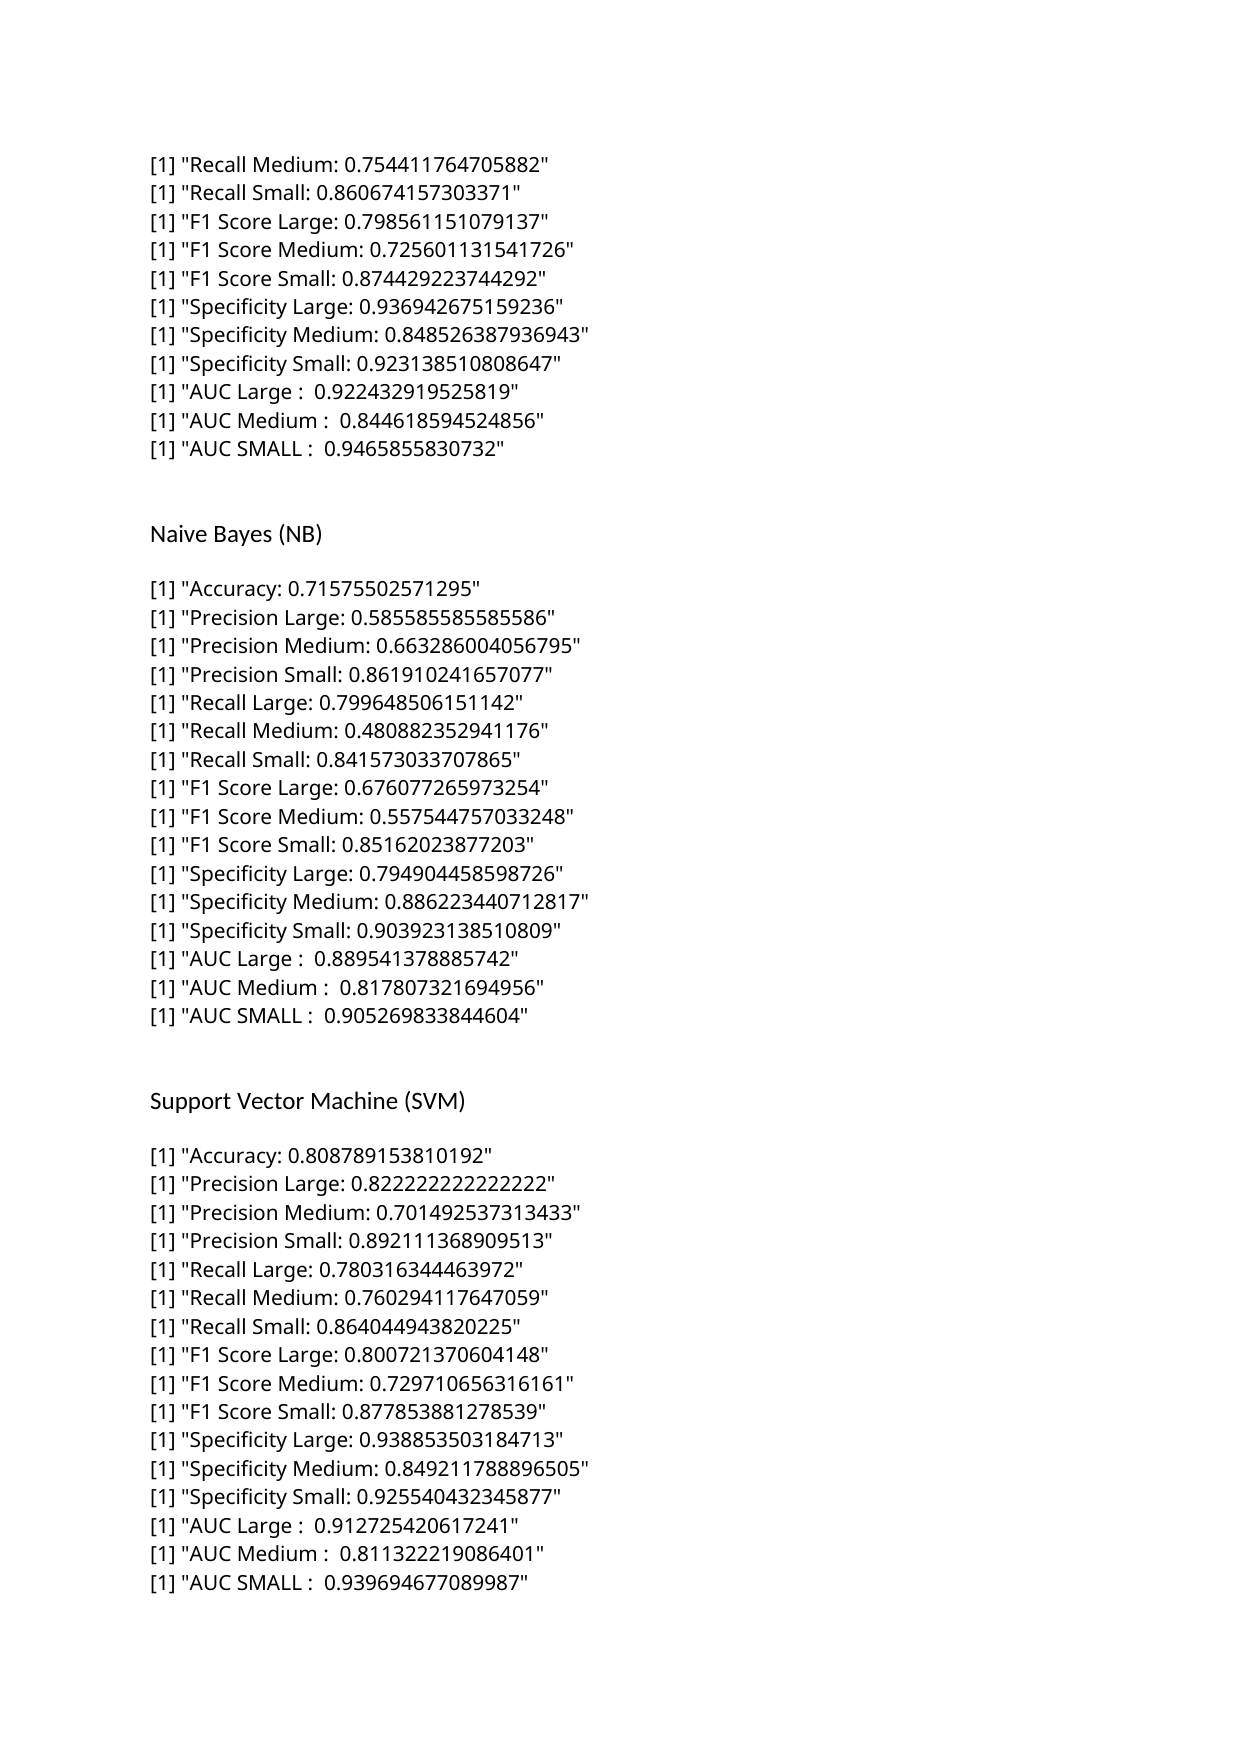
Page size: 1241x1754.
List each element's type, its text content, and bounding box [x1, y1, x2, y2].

text [1] "Specificity Medium: 0.848526387936943" [150, 321, 1090, 349]
text Support Vector Machine (SVM) [150, 1085, 1090, 1116]
text [1] "Specificity Large: 0.936942675159236" [150, 292, 1090, 321]
text [1] "AUC Large : 0.922432919525819" [150, 377, 1090, 406]
text [1] "Precision Medium: 0.701492537313433" [150, 1198, 1090, 1226]
text [1] "Precision Medium: 0.663286004056795" [150, 631, 1090, 660]
text [1] "F1 Score Large: 0.676077265973254" [150, 773, 1090, 802]
text [1] "Specificity Medium: 0.849211788896505" [150, 1454, 1090, 1482]
text [1] "Accuracy: 0.71575502571295" [150, 574, 1090, 603]
text [1] "Recall Small: 0.864044943820225" [150, 1312, 1090, 1340]
text [1] "F1 Score Small: 0.877853881278539" [150, 1397, 1090, 1426]
text [1] "Specificity Medium: 0.886223440712817" [150, 887, 1090, 916]
text [1] "Recall Large: 0.780316344463972" [150, 1255, 1090, 1283]
text [1] "Recall Medium: 0.480882352941176" [150, 717, 1090, 745]
text [1] "Specificity Large: 0.794904458598726" [150, 859, 1090, 887]
text [1] "Precision Large: 0.822222222222222" [150, 1169, 1090, 1198]
text [1] "Precision Small: 0.861910241657077" [150, 660, 1090, 688]
text [1] "Specificity Small: 0.923138510808647" [150, 349, 1090, 377]
text [1] "Specificity Small: 0.903923138510809" [150, 916, 1090, 944]
text [1] "AUC Medium : 0.817807321694956" [150, 973, 1090, 1001]
text [1] "Specificity Small: 0.925540432345877" [150, 1482, 1090, 1511]
text [1] "AUC Large : 0.912725420617241" [150, 1511, 1090, 1539]
text [1] "Precision Large: 0.585585585585586" [150, 603, 1090, 631]
text [1] "F1 Score Large: 0.800721370604148" [150, 1340, 1090, 1369]
text [1] "F1 Score Medium: 0.729710656316161" [150, 1369, 1090, 1397]
text [1] "AUC Large : 0.889541378885742" [150, 944, 1090, 973]
text Naive Bayes (NB) [150, 519, 1090, 549]
text [1] "Specificity Large: 0.938853503184713" [150, 1426, 1090, 1454]
text [1] "Precision Small: 0.892111368909513" [150, 1226, 1090, 1255]
text [1] "Recall Small: 0.860674157303371" [150, 178, 1090, 207]
text [1] "AUC Medium : 0.844618594524856" [150, 406, 1090, 434]
text [1] "F1 Score Medium: 0.725601131541726" [150, 235, 1090, 264]
text [1] "Accuracy: 0.808789153810192" [150, 1141, 1090, 1169]
text [1] "F1 Score Medium: 0.557544757033248" [150, 802, 1090, 830]
text [1] "Recall Small: 0.841573033707865" [150, 745, 1090, 773]
text [1] "F1 Score Small: 0.874429223744292" [150, 264, 1090, 292]
text [1] "F1 Score Small: 0.85162023877203" [150, 830, 1090, 859]
text [1] "AUC Medium : 0.811322219086401" [150, 1539, 1090, 1568]
text [1] "AUC SMALL : 0.905269833844604" [150, 1001, 1090, 1029]
text [1] "Recall Medium: 0.760294117647059" [150, 1283, 1090, 1312]
text [1] "F1 Score Large: 0.798561151079137" [150, 207, 1090, 235]
text [1] "Recall Medium: 0.754411764705882" [150, 150, 1090, 178]
text [1] "AUC SMALL : 0.9465855830732" [150, 434, 1090, 463]
text [1] "Recall Large: 0.799648506151142" [150, 688, 1090, 717]
text [1] "AUC SMALL : 0.939694677089987" [150, 1568, 1090, 1596]
